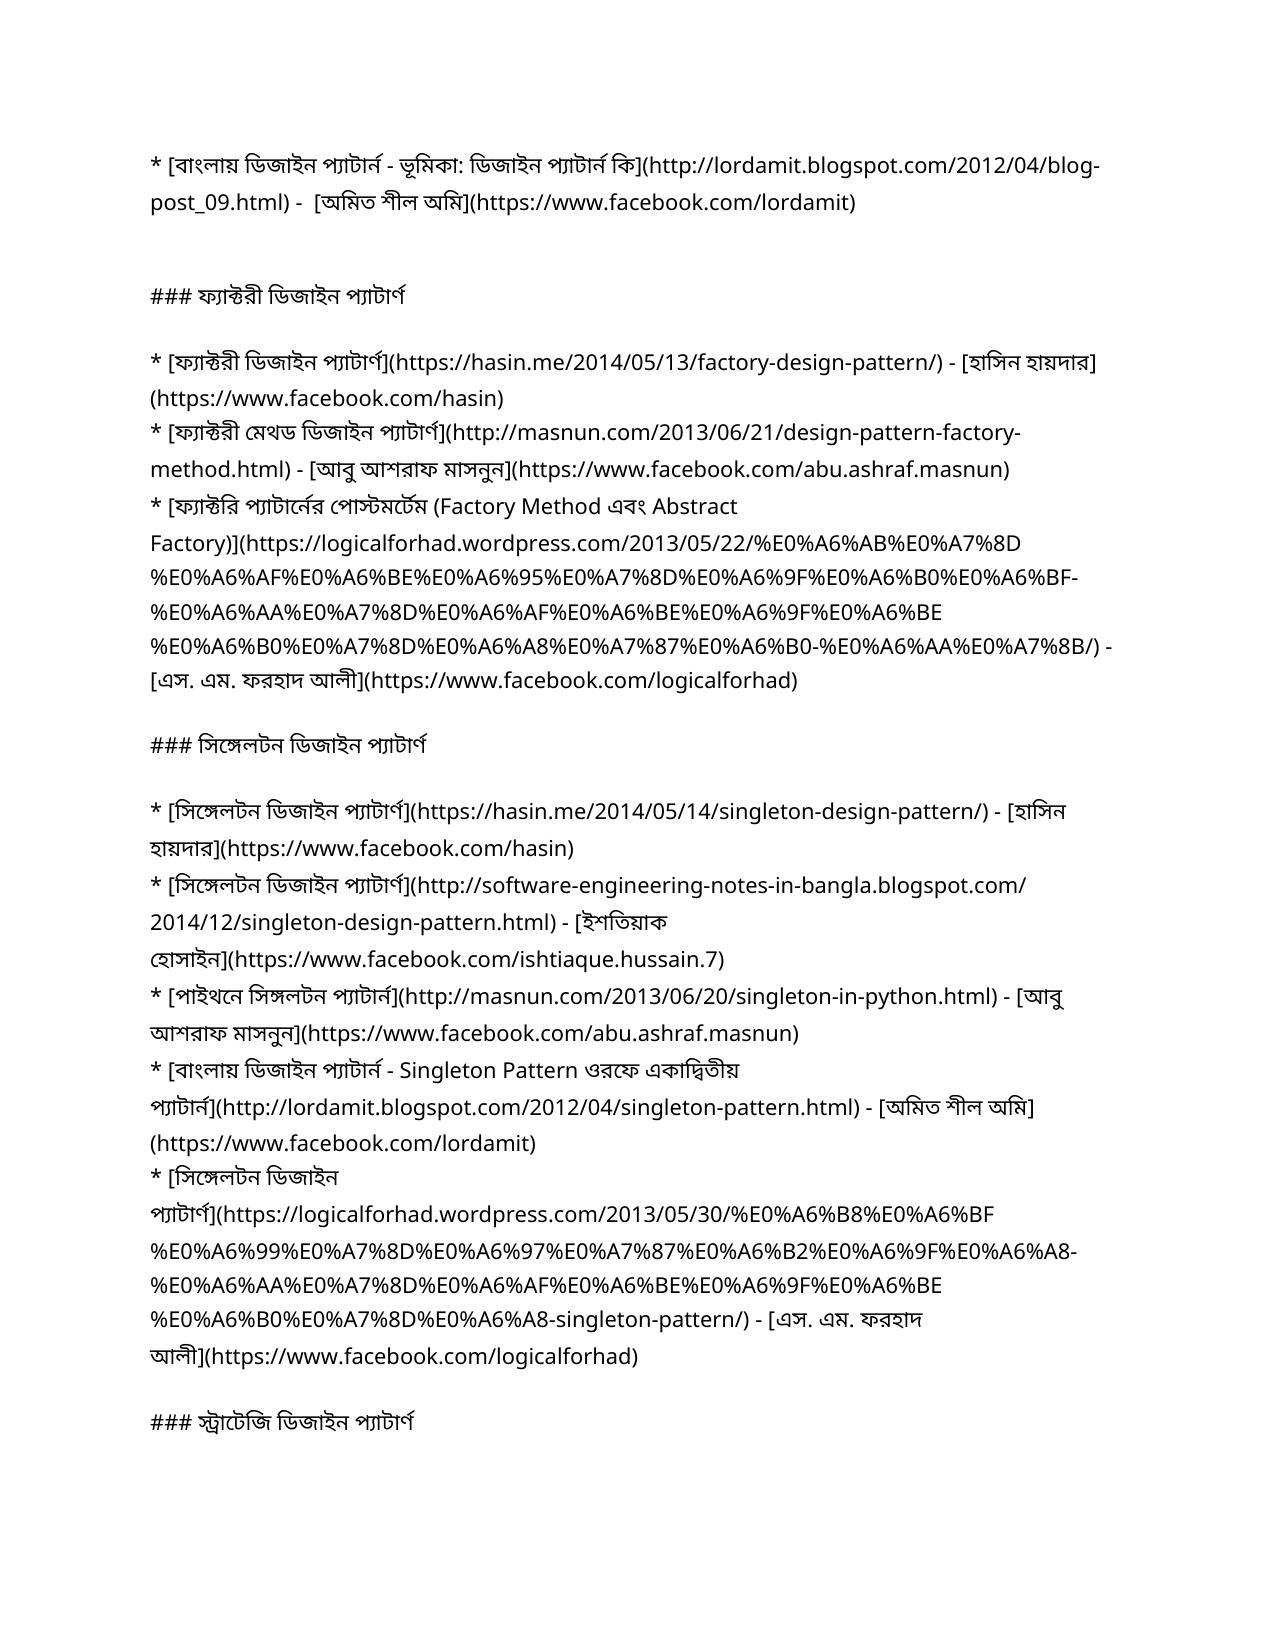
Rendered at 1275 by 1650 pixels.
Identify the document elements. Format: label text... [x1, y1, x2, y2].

text * [বাংলায় ডিজাইন প্যাটার্ন - ভূমিকা: ডিজাইন প্যাটার্ন কি](http://lordamit.blogspot.com/2012/04/blog-post_09.html) - [অমিত শীল অমি](https://www.facebook.com/lordamit) [150, 150, 1125, 219]
text * [বাংলায় ডিজাইন প্যাটার্ন - Singleton Pattern ওরফে একাদ্বিতীয় প্যাটার্ন](http://lordamit.blogspot.com/2012/04/singleton-pattern.html) - [অমিত শীল অমি](https://www.facebook.com/lordamit) [150, 1055, 1125, 1158]
text * [ফ্যাক্টরি প্যাটার্নের পোস্টমর্টেম (Factory Method এবং Abstract Factory)](https://logicalforhad.wordpress.com/2013/05/22/%E0%A6%AB%E0%A7%8D%E0%A6%AF%E0%A6%BE%E0%A6%95%E0%A7%8D%E0%A6%9F%E0%A6%B0%E0%A6%BF-%E0%A6%AA%E0%A7%8D%E0%A6%AF%E0%A6%BE%E0%A6%9F%E0%A6%BE%E0%A6%B0%E0%A7%8D%E0%A6%A8%E0%A7%87%E0%A6%B0-%E0%A6%AA%E0%A7%8B/) - [এস. এম. ফরহাদ আলী](https://www.facebook.com/logicalforhad) [150, 491, 1125, 697]
text ### সিঙ্গেলটন ডিজাইন প্যাটার্ণ [198, 730, 1125, 763]
text * [ফ্যাক্টরী মেথড ডিজাইন প্যাটার্ণ](http://masnun.com/2013/06/21/design-pattern-factory-method.html) - [আবু আশরাফ মাসনুন](https://www.facebook.com/abu.ashraf.masnun) [150, 417, 1125, 487]
text ### স্ট্রাটেজি ডিজাইন প্যাটার্ণ [198, 1407, 1125, 1439]
text ### ফ্যাক্টরী ডিজাইন প্যাটার্ণ [198, 281, 1125, 313]
text * [পাইথনে সিঙ্গলটন প্যাটার্ন](http://masnun.com/2013/06/20/singleton-in-python.html) - [আবু আশরাফ মাসনুন](https://www.facebook.com/abu.ashraf.masnun) [150, 981, 1125, 1050]
text * [ফ্যাক্টরী ডিজাইন প্যাটার্ণ](https://hasin.me/2014/05/13/factory-design-pattern/) - [হাসিন হায়দার](https://www.facebook.com/hasin) [150, 346, 1125, 413]
text * [সিঙ্গেলটন ডিজাইন প্যাটার্ণ](https://hasin.me/2014/05/14/singleton-design-pattern/) - [হাসিন হায়দার](https://www.facebook.com/hasin) [150, 796, 1125, 865]
text * [সিঙ্গেলটন ডিজাইন প্যাটার্ণ](https://logicalforhad.wordpress.com/2013/05/30/%E0%A6%B8%E0%A6%BF%E0%A6%99%E0%A7%8D%E0%A6%97%E0%A7%87%E0%A6%B2%E0%A6%9F%E0%A6%A8-%E0%A6%AA%E0%A7%8D%E0%A6%AF%E0%A6%BE%E0%A6%9F%E0%A6%BE%E0%A6%B0%E0%A7%8D%E0%A6%A8-singleton-pattern/) - [এস. এম. ফরহাদ আলী](https://www.facebook.com/logicalforhad) [150, 1162, 1125, 1373]
text * [সিঙ্গেলটন ডিজাইন প্যাটার্ণ](http://software-engineering-notes-in-bangla.blogspot.com/2014/12/singleton-design-pattern.html) - [ইশতিয়াক হোসাইন](https://www.facebook.com/ishtiaque.hussain.7) [150, 870, 1125, 976]
